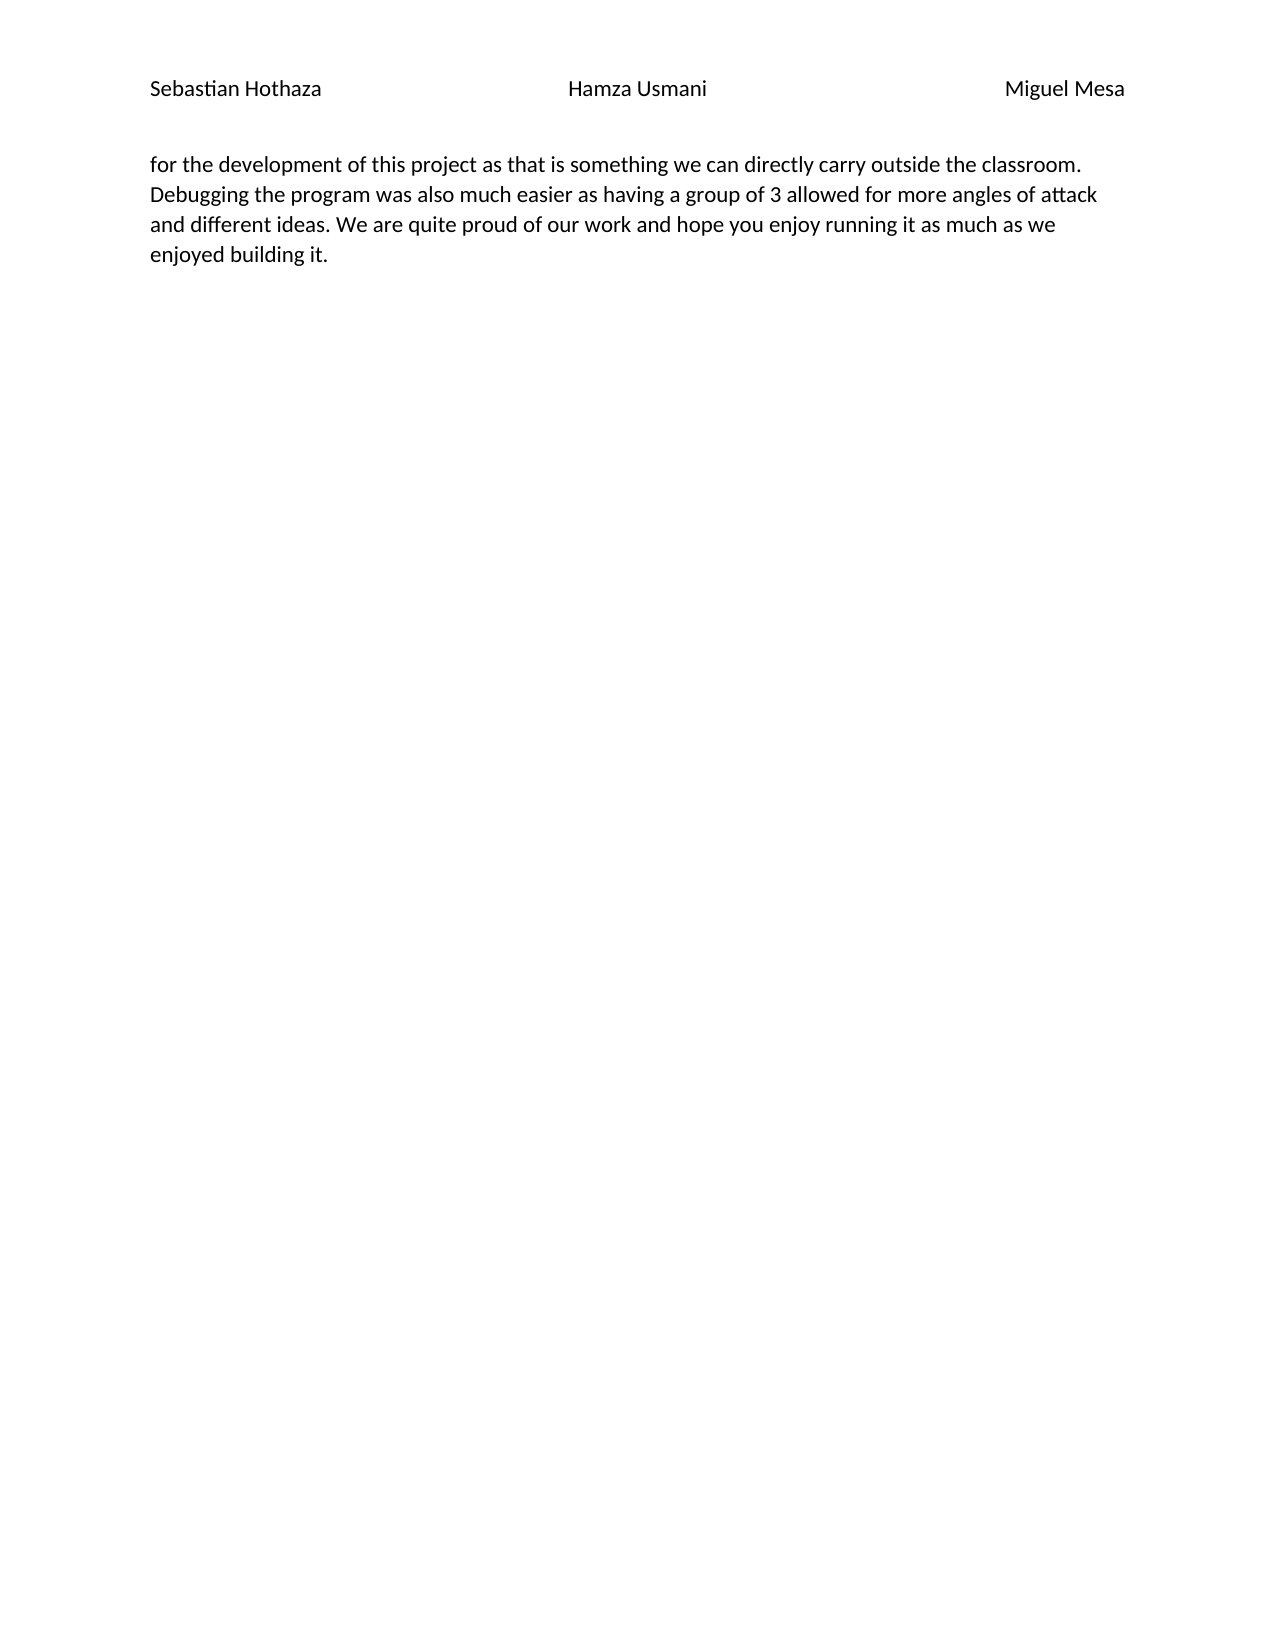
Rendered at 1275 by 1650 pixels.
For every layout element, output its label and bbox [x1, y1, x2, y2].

text [150, 150, 1125, 269]
